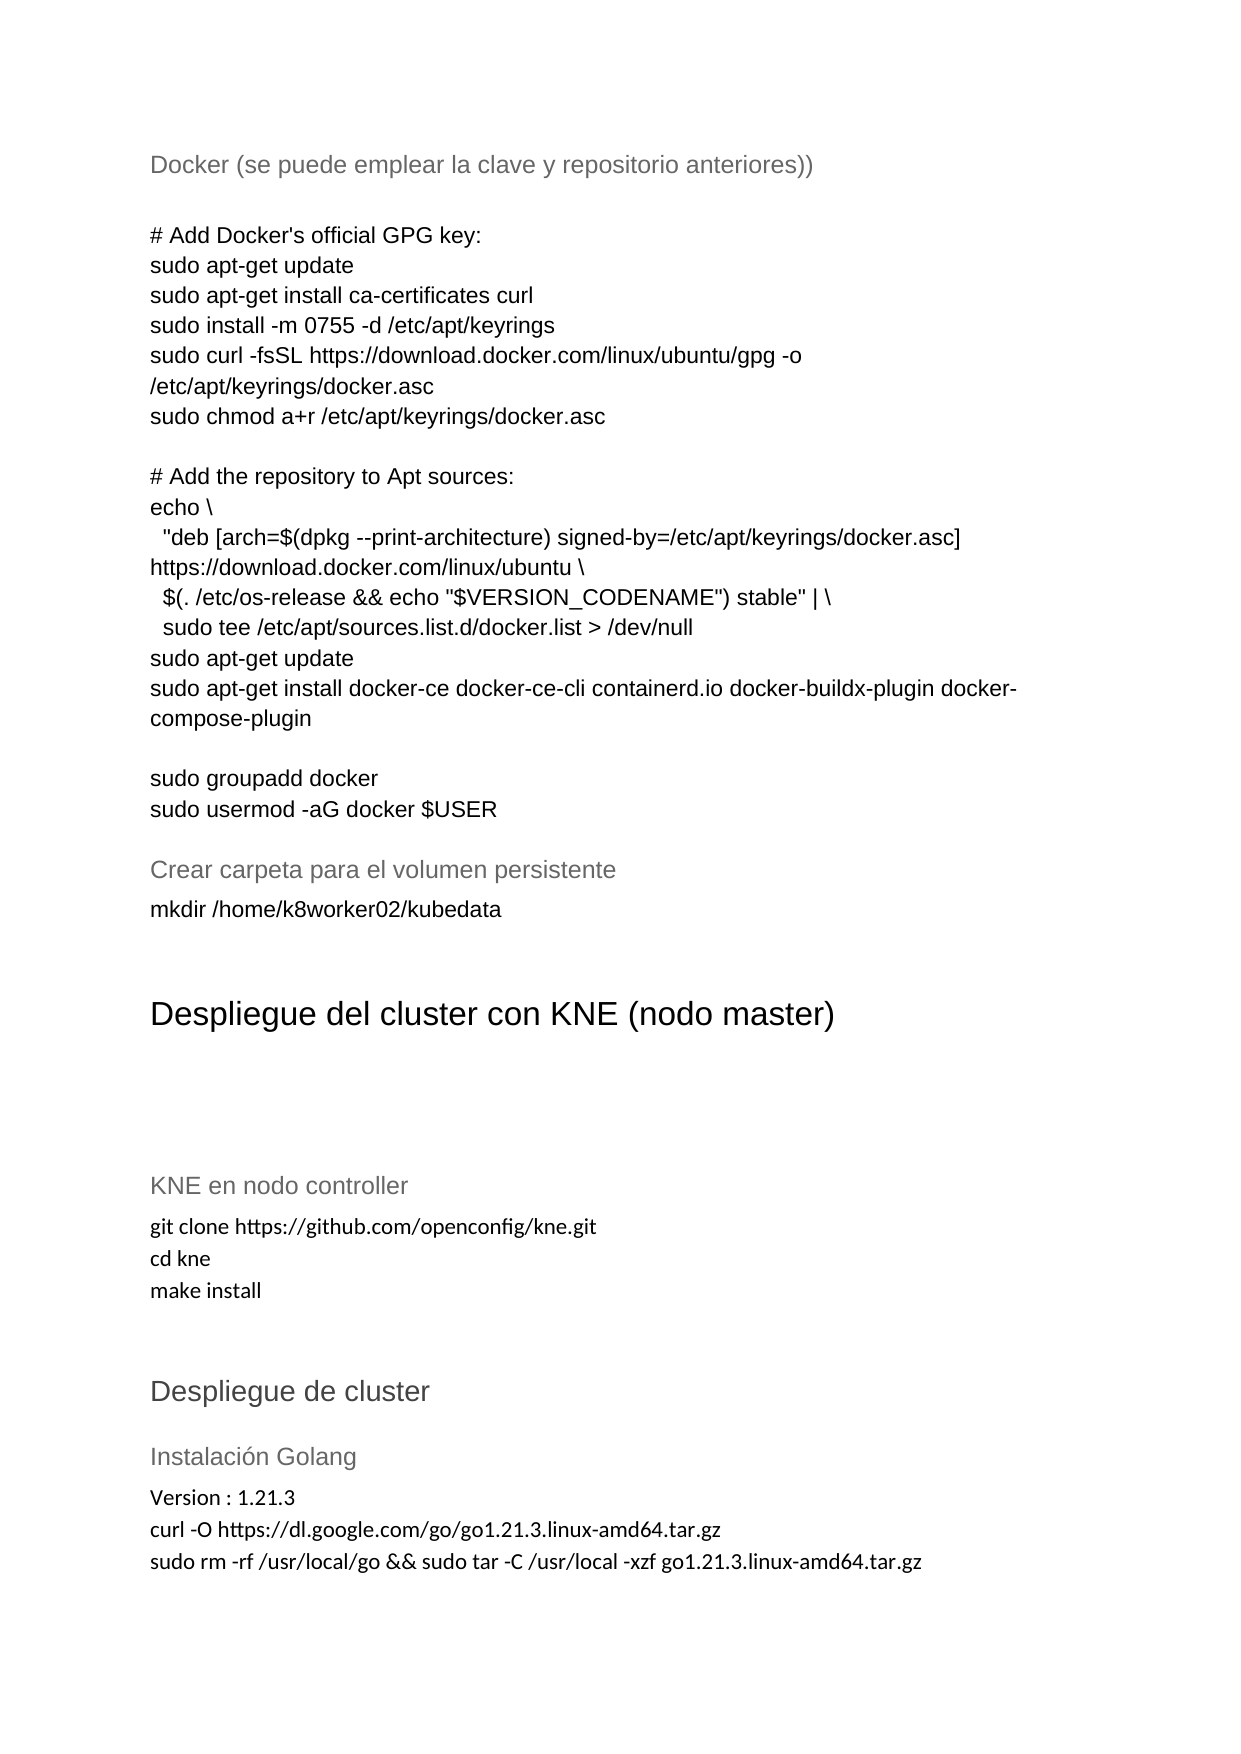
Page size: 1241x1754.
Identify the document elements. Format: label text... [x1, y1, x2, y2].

text cd kne [150, 1244, 1090, 1272]
text $(. /etc/os-release && echo "$VERSION_CODENAME") stable" | \ [150, 584, 1090, 610]
text echo \ [150, 493, 1090, 520]
subtitle Despliegue del cluster con KNE (nodo master) [150, 994, 1090, 1033]
text sudo apt-get update [150, 644, 1090, 671]
subtitle KNE en nodo controller [150, 1171, 1090, 1199]
text Version : 1.21.3 [150, 1483, 1090, 1511]
text sudo groupadd docker [150, 765, 1090, 792]
text # Add Docker's official GPG key: [150, 222, 1090, 248]
text sudo chmod a+r /etc/apt/keyrings/docker.asc [150, 403, 1090, 429]
subtitle Crear carpeta para el volumen persistente [150, 855, 1090, 884]
text sudo tee /etc/apt/sources.list.d/docker.list > /dev/null [150, 614, 1090, 641]
subtitle Instalación Golang [150, 1442, 1090, 1471]
text sudo apt-get install ca-certificates curl [150, 282, 1090, 308]
text make install [150, 1276, 1090, 1304]
text sudo apt-get update [150, 252, 1090, 278]
text # Add the repository to Apt sources: [150, 463, 1090, 489]
text mkdir /home/k8worker02/kubedata [150, 896, 1090, 923]
text sudo rm -rf /usr/local/go && sudo tar -C /usr/local -xzf go1.21.3.linux-amd64.tar.gz [150, 1547, 1090, 1576]
text sudo apt-get install docker-ce docker-ce-cli containerd.io docker-buildx-plugin docker-compose-plugin [150, 675, 1090, 731]
text sudo usermod -aG docker $USER [150, 796, 1090, 822]
text curl -O https://dl.google.com/go/go1.21.3.linux-amd64.tar.gz [150, 1515, 1090, 1543]
subtitle Docker (se puede emplear la clave y repositorio anteriores)) [150, 150, 1090, 179]
text "deb [arch=$(dpkg --print-architecture) signed-by=/etc/apt/keyrings/docker.asc] https://download.docker.com/linux/ubuntu \ [150, 524, 1090, 580]
text git clone https://github.com/openconfig/kne.git [150, 1212, 1090, 1240]
text sudo curl -fsSL https://download.docker.com/linux/ubuntu/gpg -o /etc/apt/keyrings/docker.asc [150, 342, 1090, 399]
text sudo install -m 0755 -d /etc/apt/keyrings [150, 312, 1090, 338]
subtitle Despliegue de cluster [150, 1374, 1090, 1408]
